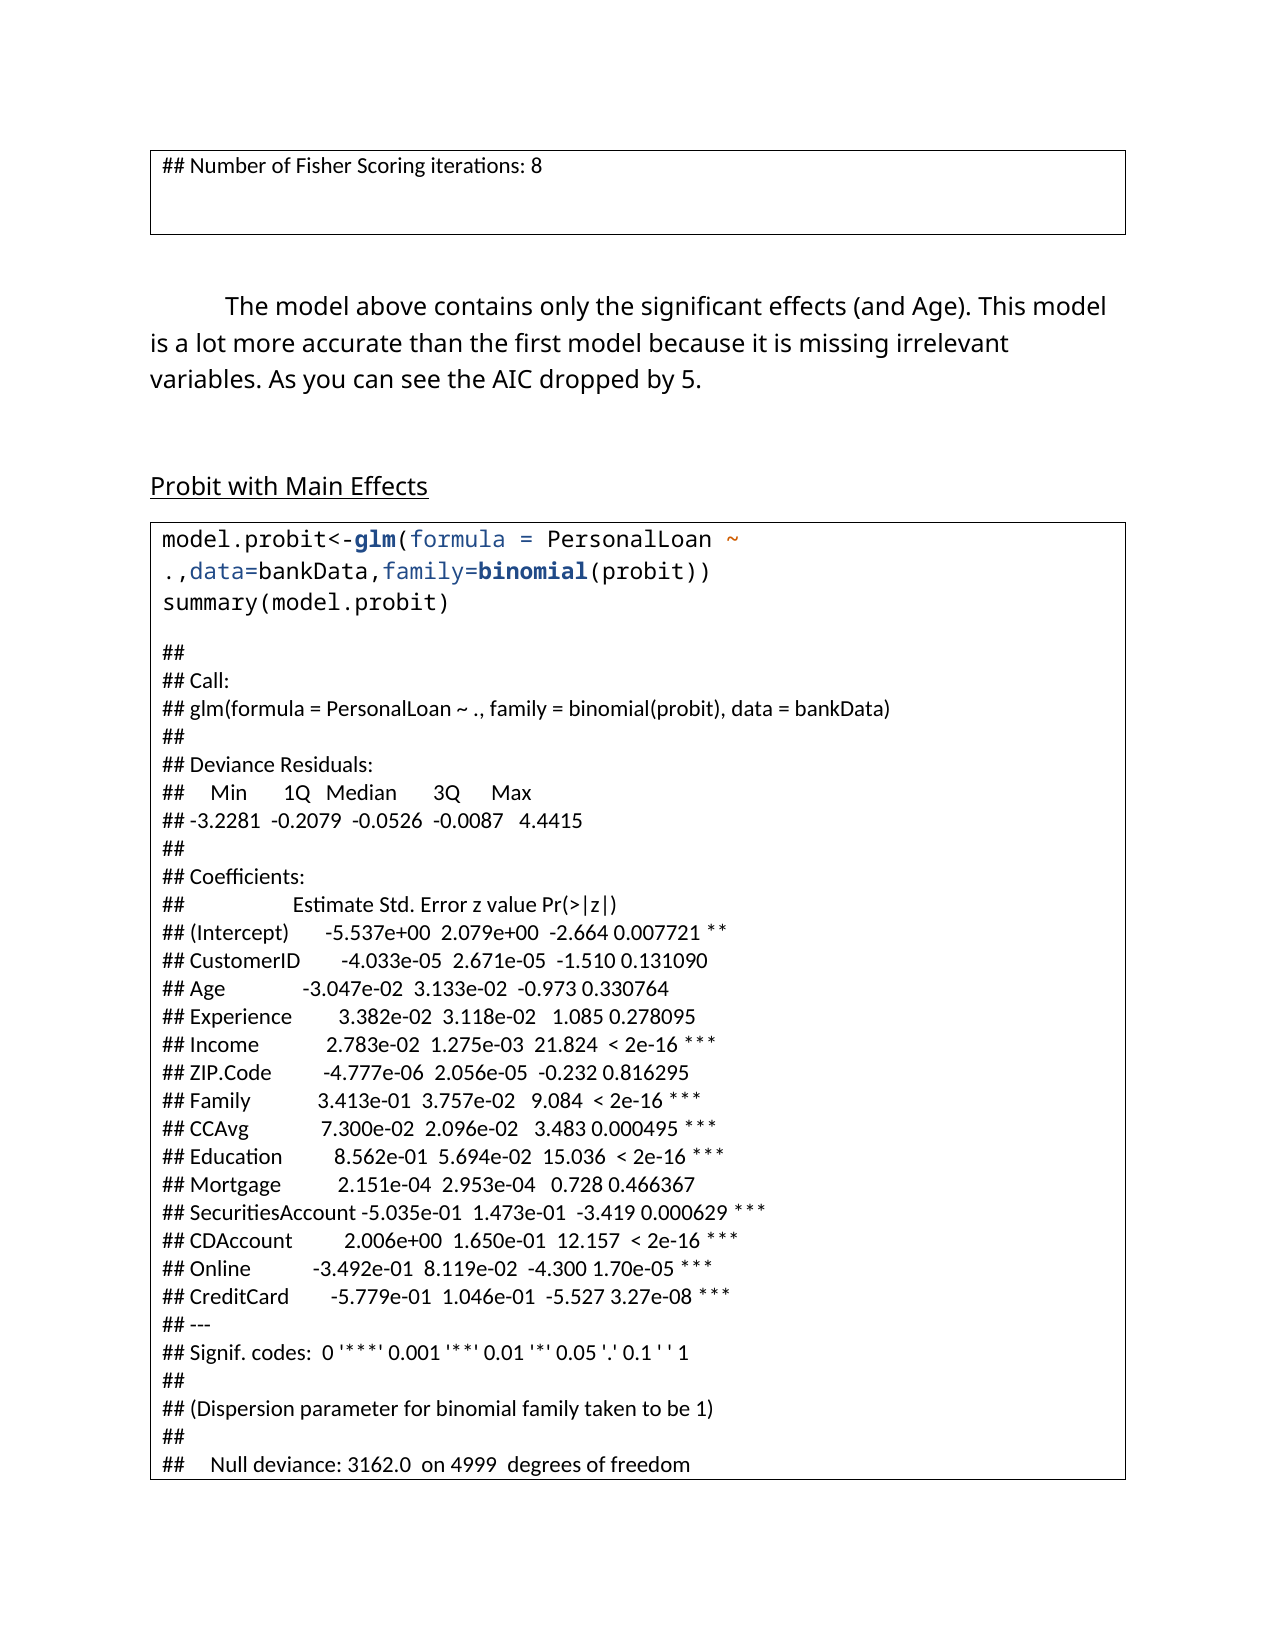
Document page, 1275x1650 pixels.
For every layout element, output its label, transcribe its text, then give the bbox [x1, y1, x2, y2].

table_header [151, 523, 1125, 1478]
text Probit with Main Effects [150, 469, 1125, 503]
text The model above contains only the significant effects (and Age). This model is a lot more accurate than the first model because it is missing irrelevant variables. As you can see the AIC dropped by 5. [150, 288, 1125, 396]
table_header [151, 151, 1125, 234]
